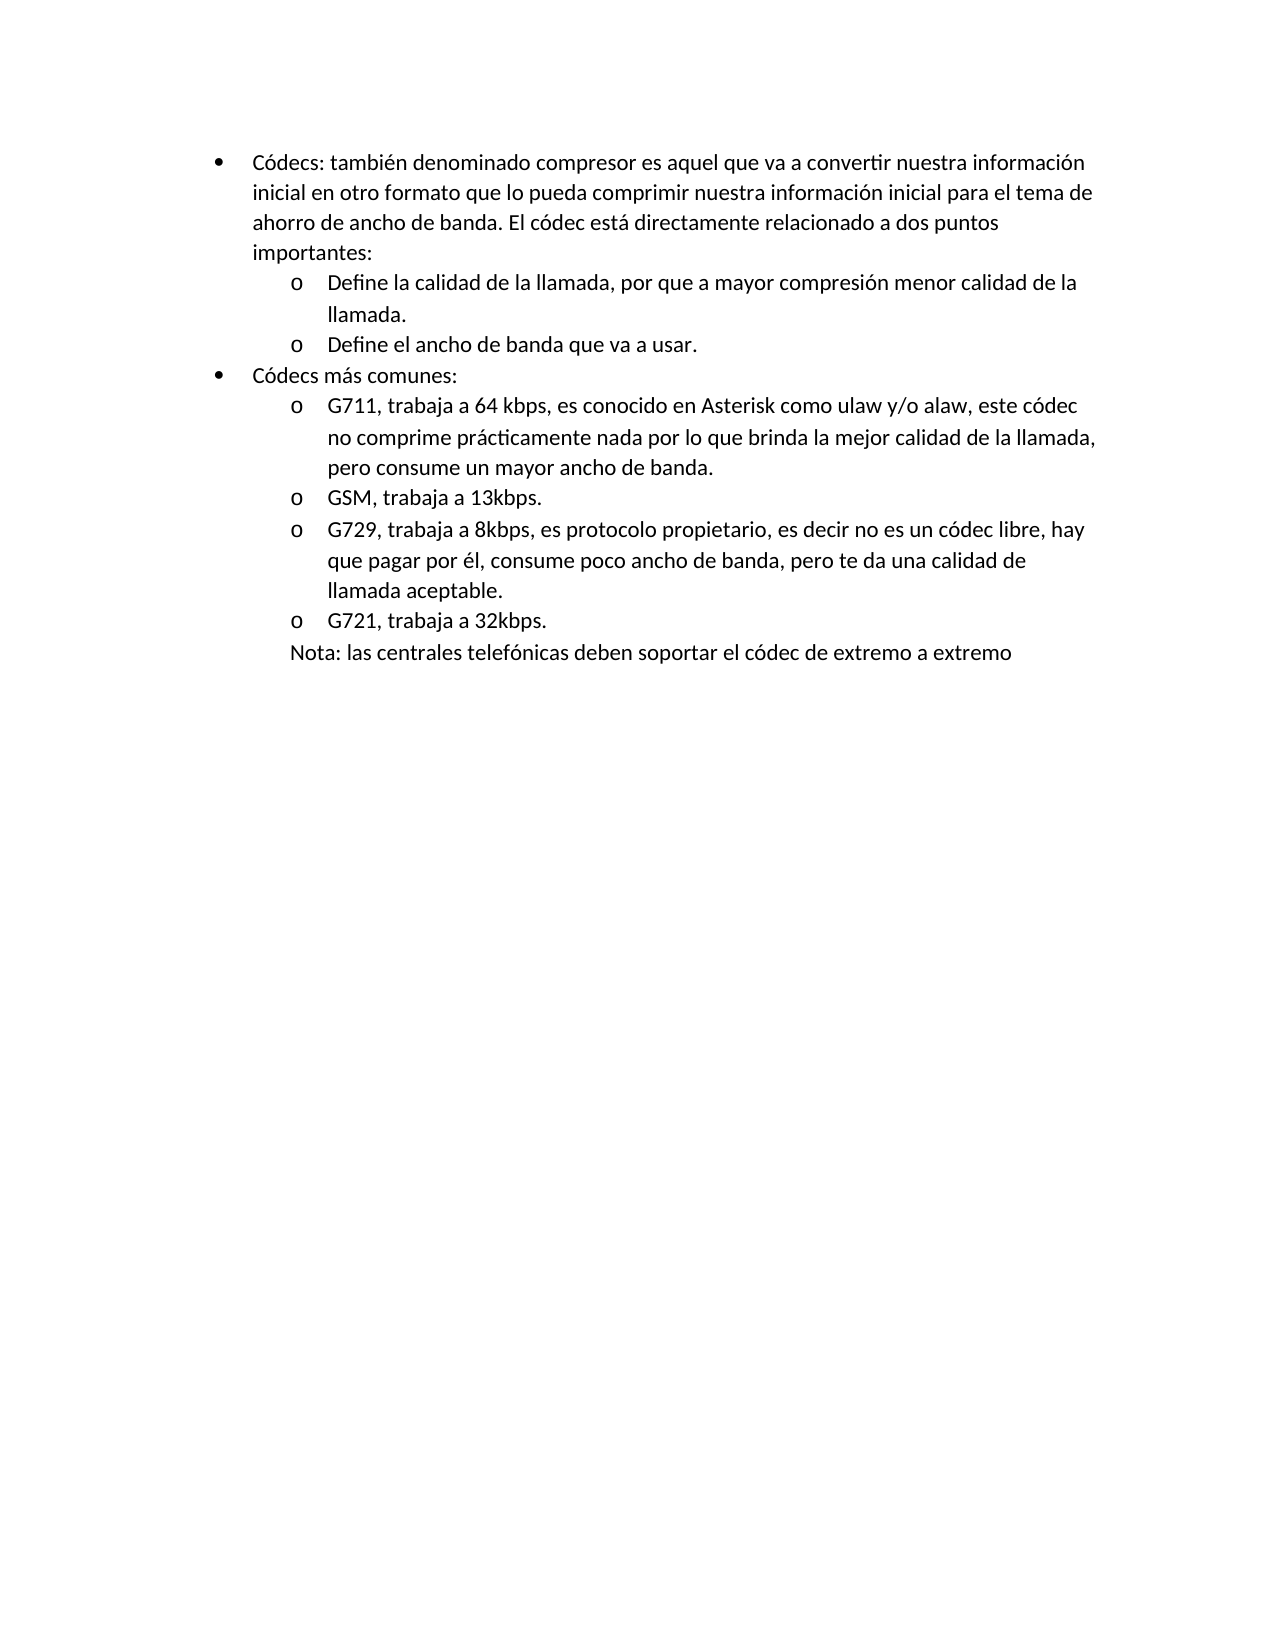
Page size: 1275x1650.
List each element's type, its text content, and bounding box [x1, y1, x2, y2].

list G721, trabaja a 32kbps. [290, 607, 1098, 636]
list GSM, trabaja a 13kbps. [290, 483, 1098, 513]
list G729, trabaja a 8kbps, es protocolo propietario, es decir no es un códec libre, hay que pagar por él, consume poco ancho de banda, pero te da una calidad de llamada aceptable. [290, 515, 1098, 604]
list Define la calidad de la llamada, por que a mayor compresión menor calidad de la llamada. [290, 268, 1098, 328]
list Nota: las centrales telefónicas deben soportar el códec de extremo a extremo [252, 638, 1098, 666]
list Códecs más comunes: [215, 361, 1098, 389]
list Define el ancho de banda que va a usar. [290, 330, 1098, 359]
list G711, trabaja a 64 kbps, es conocido en Asterisk como ulaw y/o alaw, este códec no comprime prácticamente nada por lo que brinda la mejor calidad de la llamada, pero consume un mayor ancho de banda. [290, 392, 1098, 481]
list Códecs: también denominado compresor es aquel que va a convertir nuestra información inicial en otro formato que lo pueda comprimir nuestra información inicial para el tema de ahorro de ancho de banda. El códec está directamente relacionado a dos puntos importantes: [215, 148, 1098, 266]
